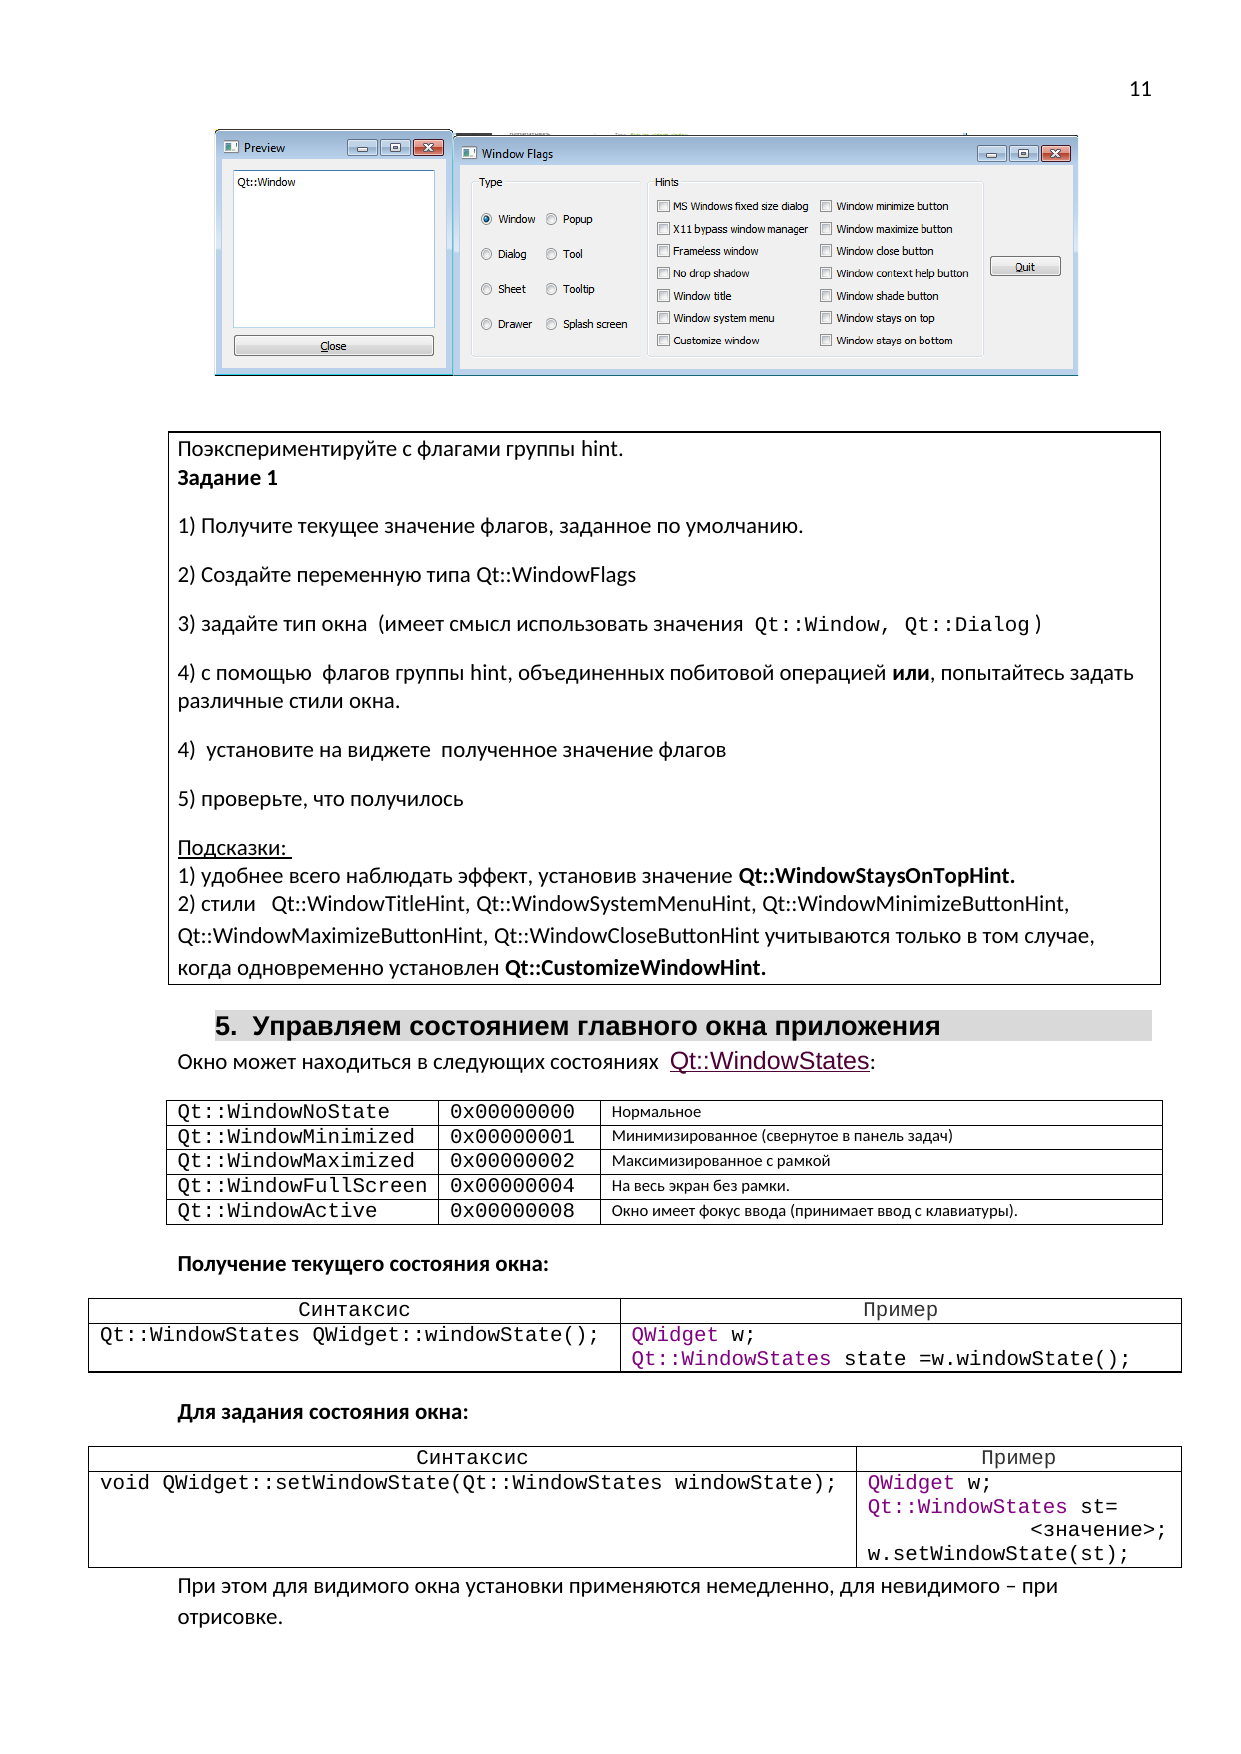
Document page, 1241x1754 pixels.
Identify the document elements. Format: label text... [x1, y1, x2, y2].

table_header 0x00000000 [439, 1101, 600, 1125]
table_cell void QWidget::setWindowState(Qt::WindowStates windowState); [89, 1472, 856, 1567]
text 2) Создайте переменную типа Qt::WindowFlags [169, 557, 1160, 588]
table_cell Qt::WindowFullScreen [167, 1175, 438, 1199]
table_cell 0x00000008 [439, 1200, 600, 1223]
table_cell Qt::WindowStates QWidget::windowState(); [89, 1324, 620, 1371]
text Поэкспериментируйте с флагами группы hint. [169, 433, 1160, 463]
table_cell Qt::WindowMinimized [167, 1126, 438, 1149]
table_header Пример [621, 1299, 1181, 1323]
text Получение текущего состояния окна: [177, 1249, 1152, 1277]
subtitle Управляем состоянием главного окна приложения [215, 1010, 1152, 1041]
table_cell Минимизированное (свернутое в панель задач) [601, 1126, 1162, 1149]
text При этом для видимого окна установки применяются немедленно, для невидимого – при отрисовке. [177, 1568, 1152, 1630]
table_cell Максимизированное с рамкой [601, 1150, 1162, 1174]
text 4) с помощью флагов группы hint, объединенных побитовой операцией или, попытайтесь задать различные стили окна. [169, 655, 1160, 714]
table_cell QWidget w; Qt::WindowStates state =w.windowState(); [621, 1324, 1181, 1371]
table_cell Qt::WindowActive [167, 1200, 438, 1223]
table_cell Окно имеет фокус ввода (принимает ввод с клавиатуры). [601, 1200, 1162, 1223]
text Подсказки: [169, 830, 1160, 861]
text 3) задайте тип окна (имеет смысл использовать значения Qt::Window, Qt::Dialog ) [169, 606, 1160, 638]
text 1) удобнее всего наблюдать эффект, установив значение Qt::WindowStaysOnTopHint. [177, 861, 1152, 886]
text 1) Получите текущее значение флагов, заданное по умолчанию. [169, 508, 1160, 539]
table_cell 0x00000001 [439, 1126, 600, 1149]
picture [214, 129, 1079, 376]
text 4) установите на виджете полученное значение флагов [169, 732, 1160, 763]
table_cell QWidget w; Qt::WindowStates st= <значение>; w.setWindowState(st); [857, 1472, 1181, 1567]
table_header Нормальное [601, 1101, 1162, 1125]
table_cell На весь экран без рамки. [601, 1175, 1162, 1199]
table_cell Qt::WindowMaximized [167, 1150, 438, 1174]
text 5) проверьте, что получилось [169, 781, 1160, 812]
text 2) стили Qt::WindowTitleHint, Qt::WindowSystemMenuHint, Qt::WindowMinimizeButtonHint, Qt::WindowMaximizeButtonHint, Qt::WindowCloseButtonHint учитываются только в том случае, когда одновременно установлен Qt::CustomizeWindowHint. [169, 886, 1160, 984]
table_cell 0x00000004 [439, 1175, 600, 1199]
text Задание 1 [177, 463, 1152, 491]
table_header Синтаксис [89, 1299, 620, 1323]
text Окно может находиться в следующих состояниях Qt::WindowStates: [177, 1046, 1152, 1075]
table_header Qt::WindowNoState [167, 1101, 438, 1125]
table_cell 0x00000002 [439, 1150, 600, 1174]
table_header Синтаксис [89, 1447, 856, 1471]
text Для задания состояния окна: [177, 1397, 1152, 1425]
table_header Пример [857, 1447, 1181, 1471]
